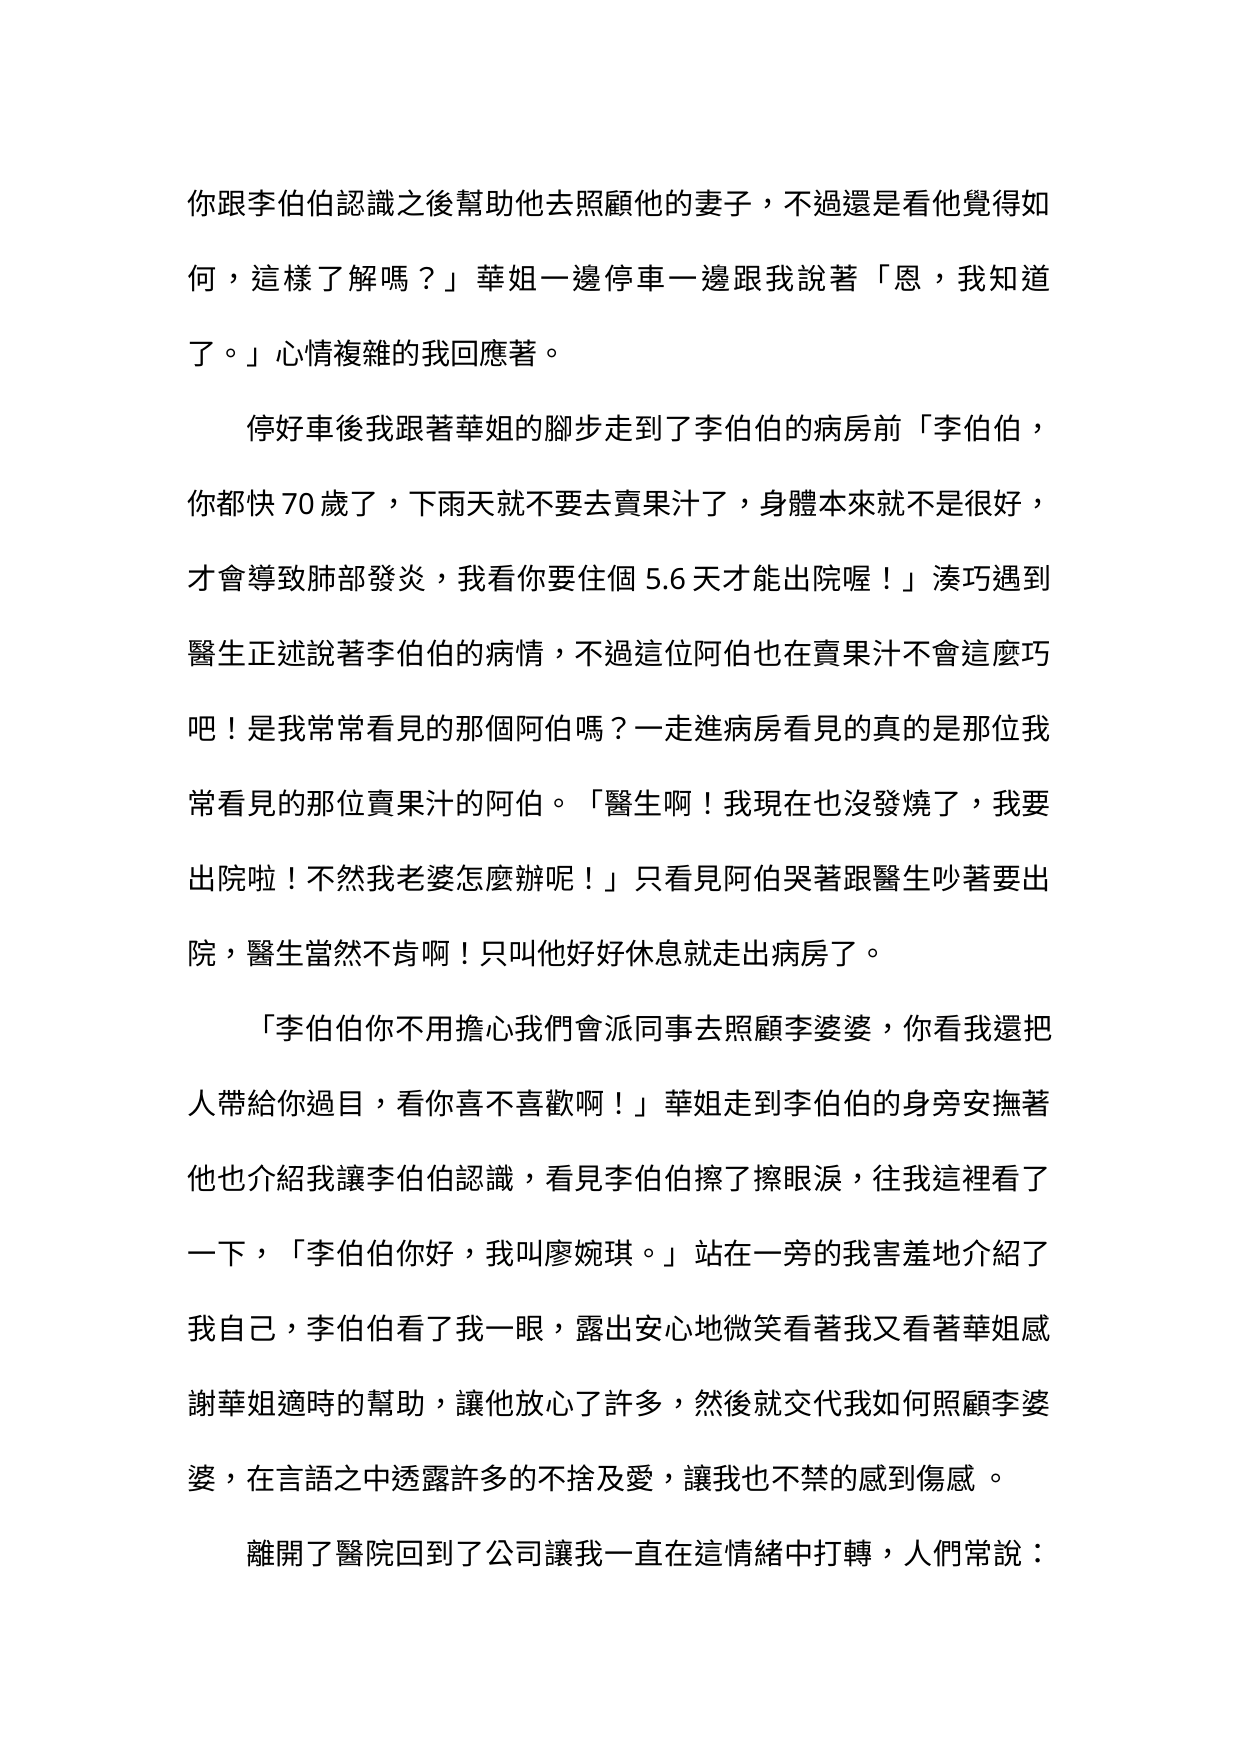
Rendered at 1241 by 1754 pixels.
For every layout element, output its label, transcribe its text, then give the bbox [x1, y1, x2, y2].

text 「李伯伯你不用擔心我們會派同事去照顧李婆婆，你看我還把人帶給你過目，看你喜不喜歡啊！」華姐走到李伯伯的身旁安撫著他也介紹我讓李伯伯認識，看見李伯伯擦了擦眼淚，往我這裡看了一下，「李伯伯你好，我叫廖婉琪。」站在一旁的我害羞地介紹了我自己，李伯伯看了我一眼，露出安心地微笑看著我又看著華姐感謝華姐適時的幫助，讓他放心了許多，然後就交代我如何照顧李婆婆，在言語之中透露許多的不捨及愛，讓我也不禁的感到傷感 。 [187, 989, 1053, 1514]
text 停好車後我跟著華姐的腳步走到了李伯伯的病房前「李伯伯，你都快70歲了，下雨天就不要去賣果汁了，身體本來就不是很好，才會導致肺部發炎，我看你要住個5.6天才能出院喔！」湊巧遇到醫生正述說著李伯伯的病情，不過這位阿伯也在賣果汁不會這麼巧吧！是我常常看見的那個阿伯嗎？一走進病房看見的真的是那位我常看見的那位賣果汁的阿伯。「醫生啊！我現在也沒發燒了，我要出院啦！不然我老婆怎麼辦呢！」只看見阿伯哭著跟醫生吵著要出院，醫生當然不肯啊！只叫他好好休息就走出病房了。 [187, 389, 1053, 989]
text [187, 1514, 1053, 1589]
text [187, 164, 1053, 389]
